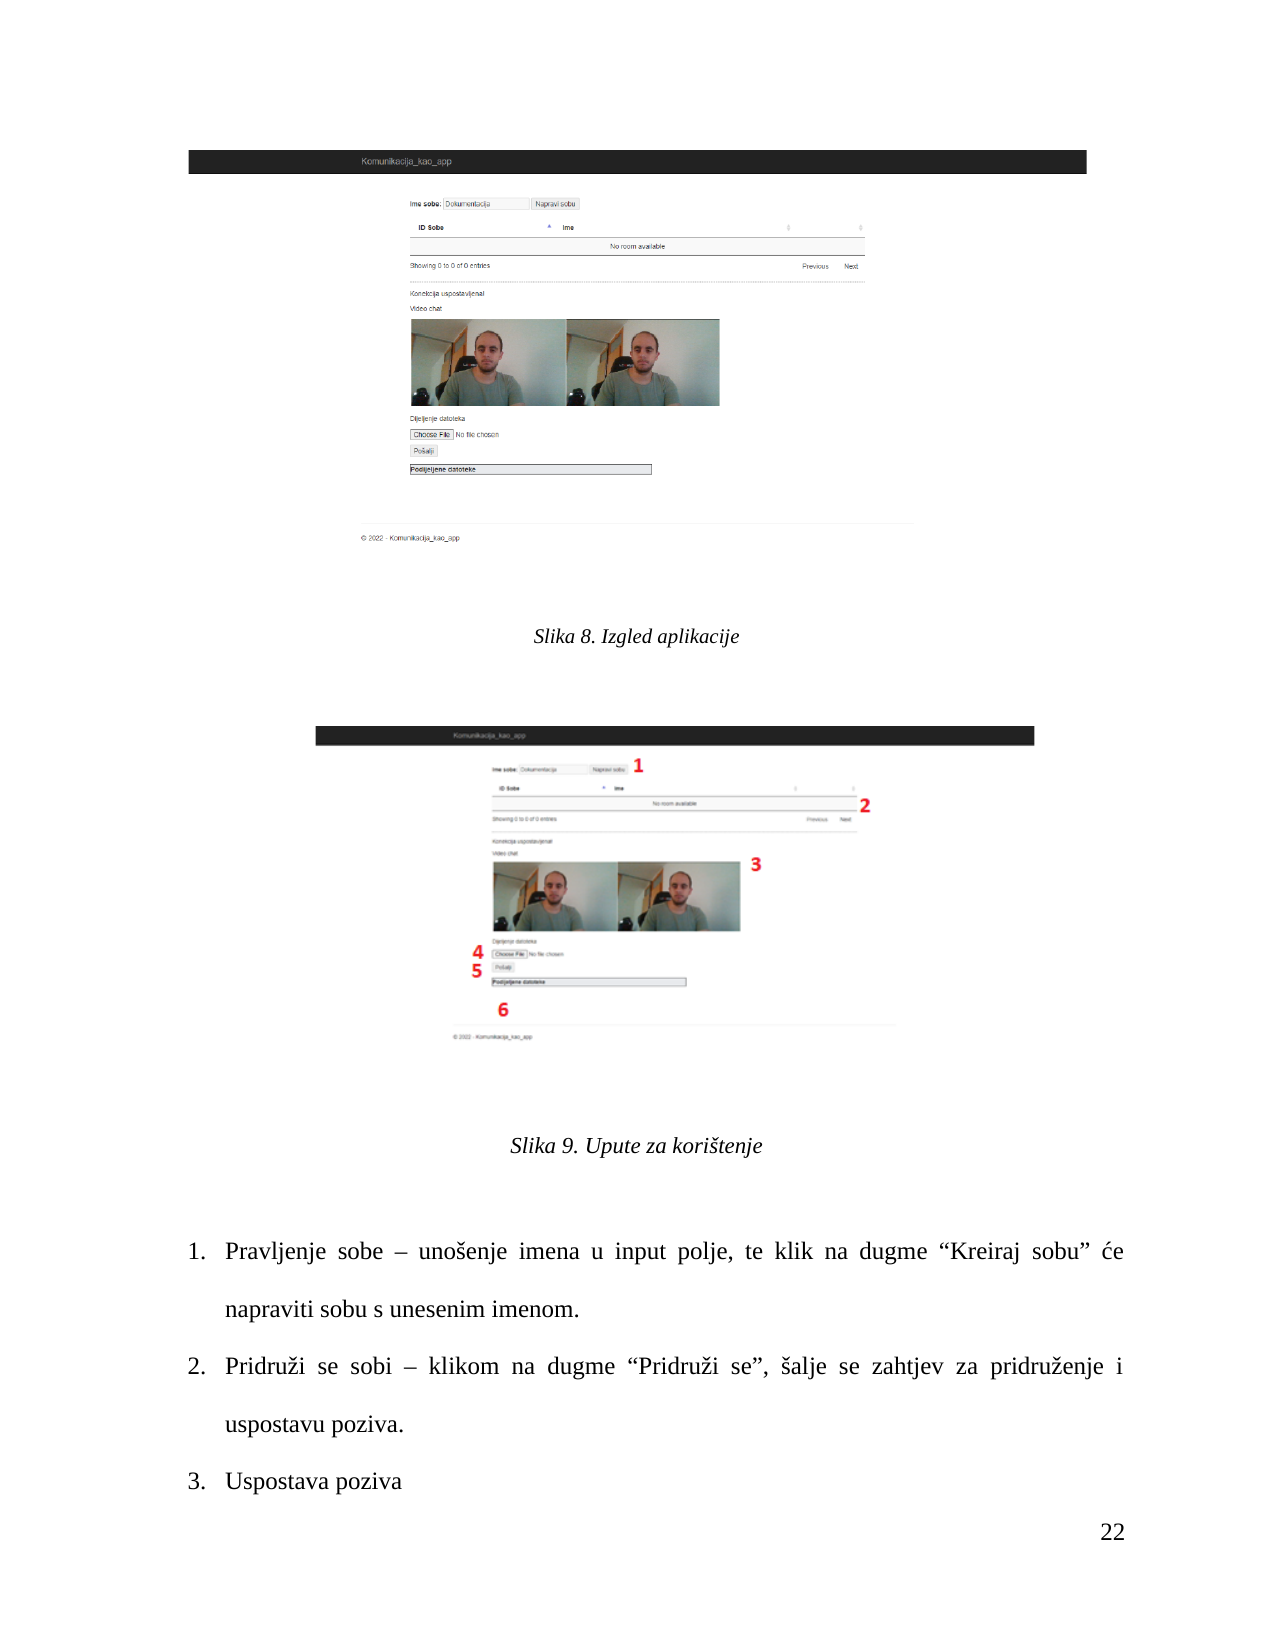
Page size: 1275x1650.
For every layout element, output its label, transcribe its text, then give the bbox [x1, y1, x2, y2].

picture [188, 150, 1087, 620]
text Slika 8. Izgled aplikacije [150, 624, 1125, 648]
list Pridruži se sobi – klikom na dugme “Pridruži se”, šalje se zahtjev za pridruženje i uspostavu poziva. [187, 1351, 1125, 1438]
picture [315, 726, 1035, 1103]
list Pravljenje sobe – unošenje imena u input polje, te klik na dugme “Kreiraj sobu” će napraviti sobu s unesenim imenom. [187, 1236, 1125, 1323]
list Uspostava poziva [187, 1466, 1125, 1495]
